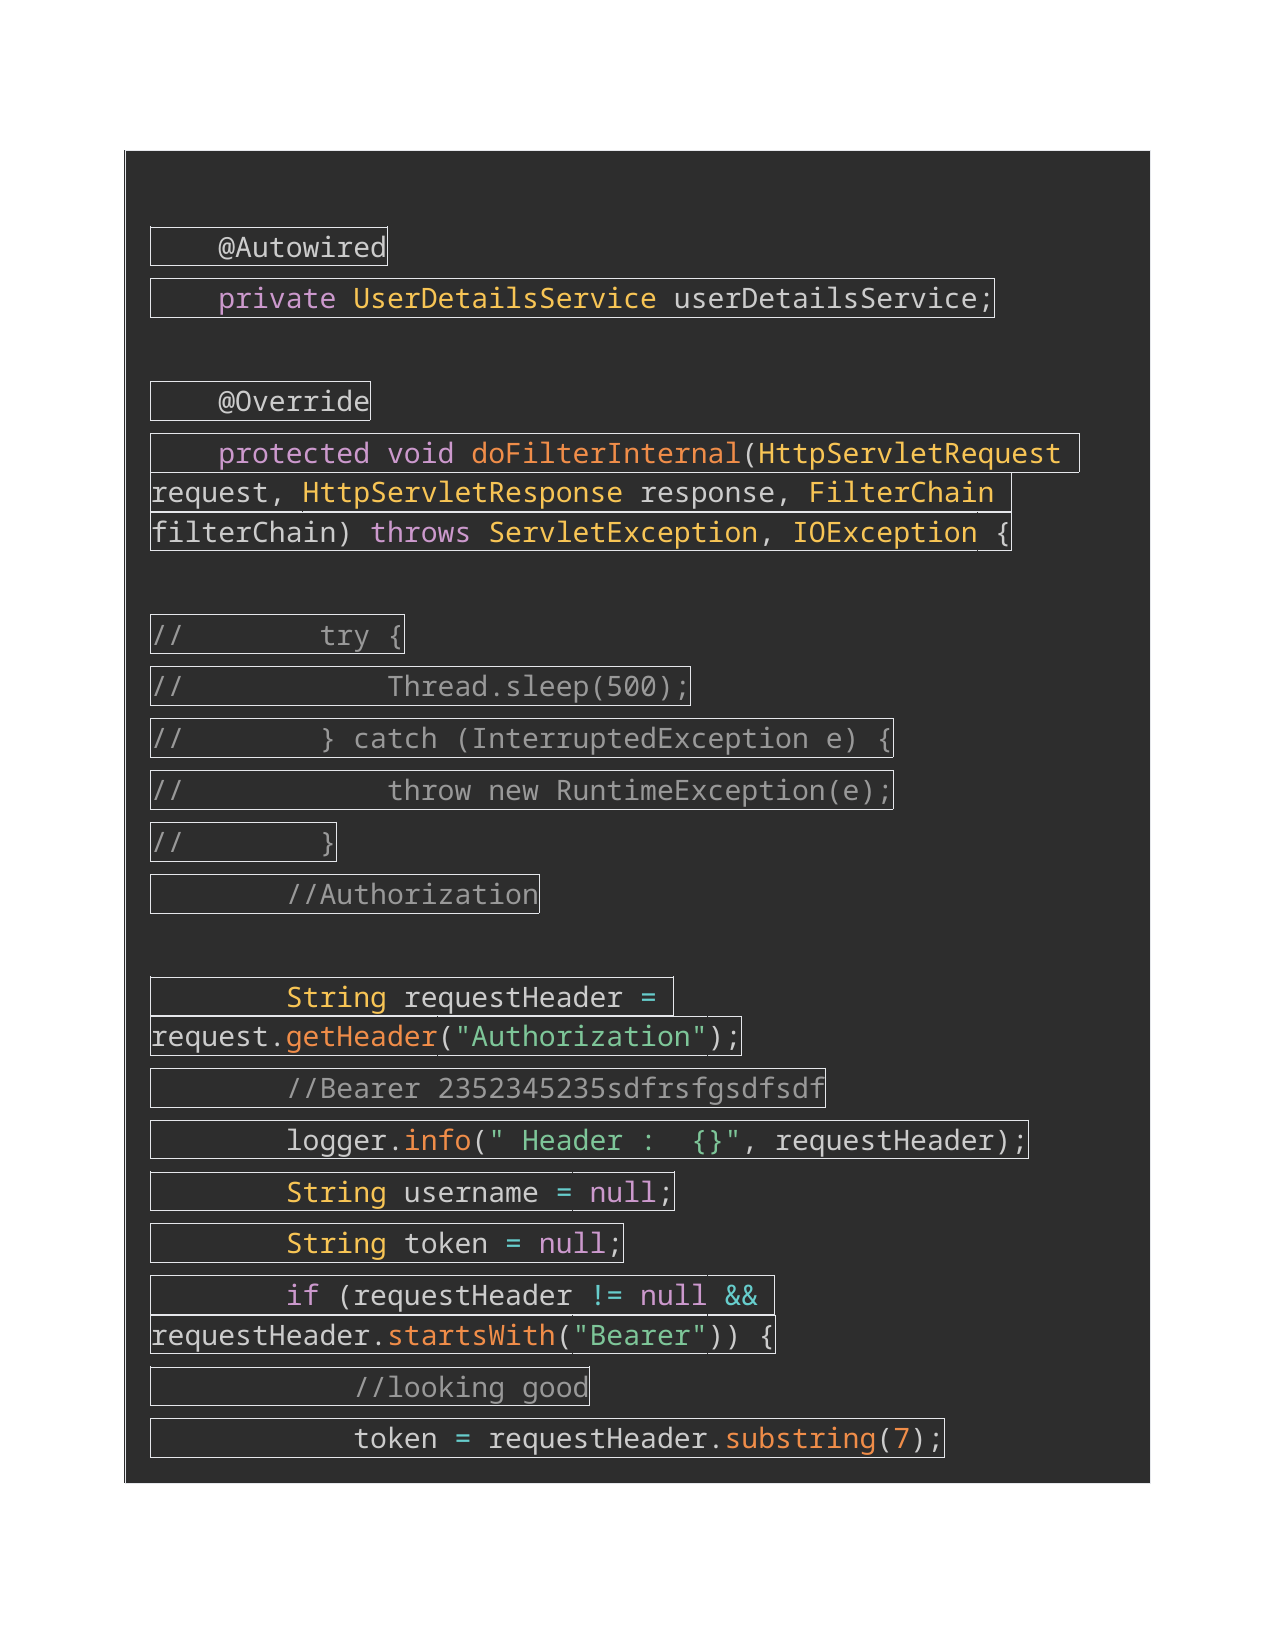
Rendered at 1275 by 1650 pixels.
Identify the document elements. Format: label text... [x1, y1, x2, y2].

text //Authorization [126, 848, 1150, 900]
text // Thread.sleep(500); [126, 641, 1150, 692]
text // } catch (InterruptedException e) { [126, 692, 1150, 744]
text @Override [126, 355, 1150, 407]
text token = requestHeader.substring(7); [126, 1393, 1150, 1483]
text logger.info(" Header : {}", requestHeader); [126, 1094, 1150, 1146]
text String requestHeader = request.getHeader("Authorization"); [126, 951, 1150, 1042]
text private UserDetailsService userDetailsService; [126, 253, 1150, 304]
text @Autowired [126, 201, 1150, 253]
text // } [126, 796, 1150, 848]
text String username = null; [126, 1146, 1150, 1198]
text String token = null; [126, 1198, 1150, 1249]
text protected void doFilterInternal(HttpServletRequest request, HttpServletResponse response, FilterChain filterChain) throws ServletException, IOException { [126, 407, 1150, 538]
text // throw new RuntimeException(e); [126, 744, 1150, 796]
text //looking good [126, 1341, 1150, 1393]
text if (requestHeader != null && requestHeader.startsWith("Bearer")) { [126, 1249, 1150, 1341]
text //Bearer 2352345235sdfrsfgsdfsdf [126, 1042, 1150, 1094]
text // try { [126, 589, 1150, 641]
